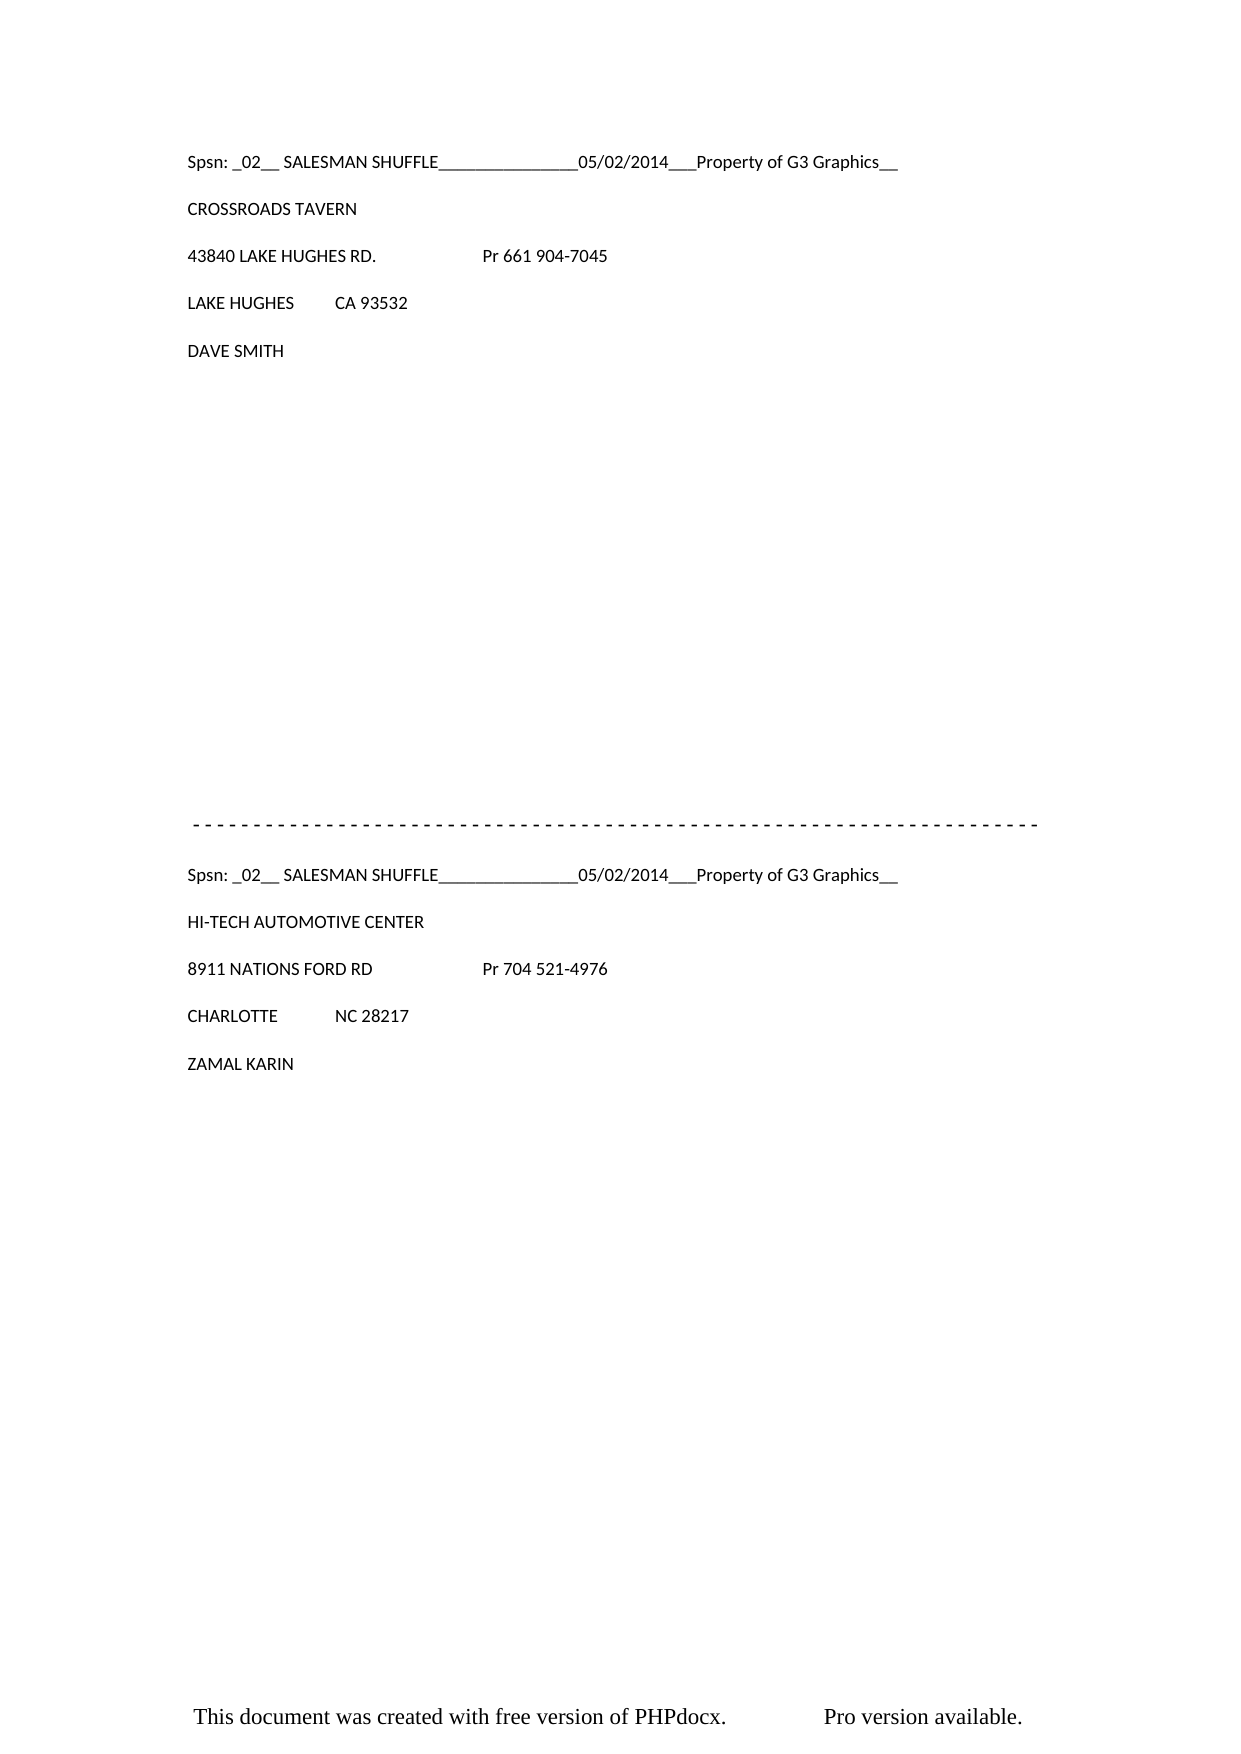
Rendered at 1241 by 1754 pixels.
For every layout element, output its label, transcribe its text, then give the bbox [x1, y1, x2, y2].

text 43840 LAKE HUGHES RD. Pr 661 904-7045 [187, 244, 1053, 267]
text Spsn: _02__ SALESMAN SHUFFLE_______________05/02/2014___Property of G3 Graphics__ [187, 150, 1053, 173]
text 8911 NATIONS FORD RD Pr 704 521-4976 [187, 957, 1053, 980]
text Spsn: _02__ SALESMAN SHUFFLE_______________05/02/2014___Property of G3 Graphics__ [187, 863, 1053, 886]
text ZAMAL KARIN [187, 1052, 1053, 1075]
text LAKE HUGHES CA 93532 [187, 292, 1053, 314]
text DAVE SMITH [187, 339, 1053, 362]
text CROSSROADS TAVERN [187, 197, 1053, 220]
text CHARLOTTE NC 28217 [187, 1005, 1053, 1028]
text HI-TECH AUTOMOTIVE CENTER [187, 910, 1053, 933]
text - - - - - - - - - - - - - - - - - - - - - - - - - - - - - - - - - - - - - - - - - - - - - - - - - - - - - - - - - - - - - - - - - - - - - - [187, 810, 1053, 838]
